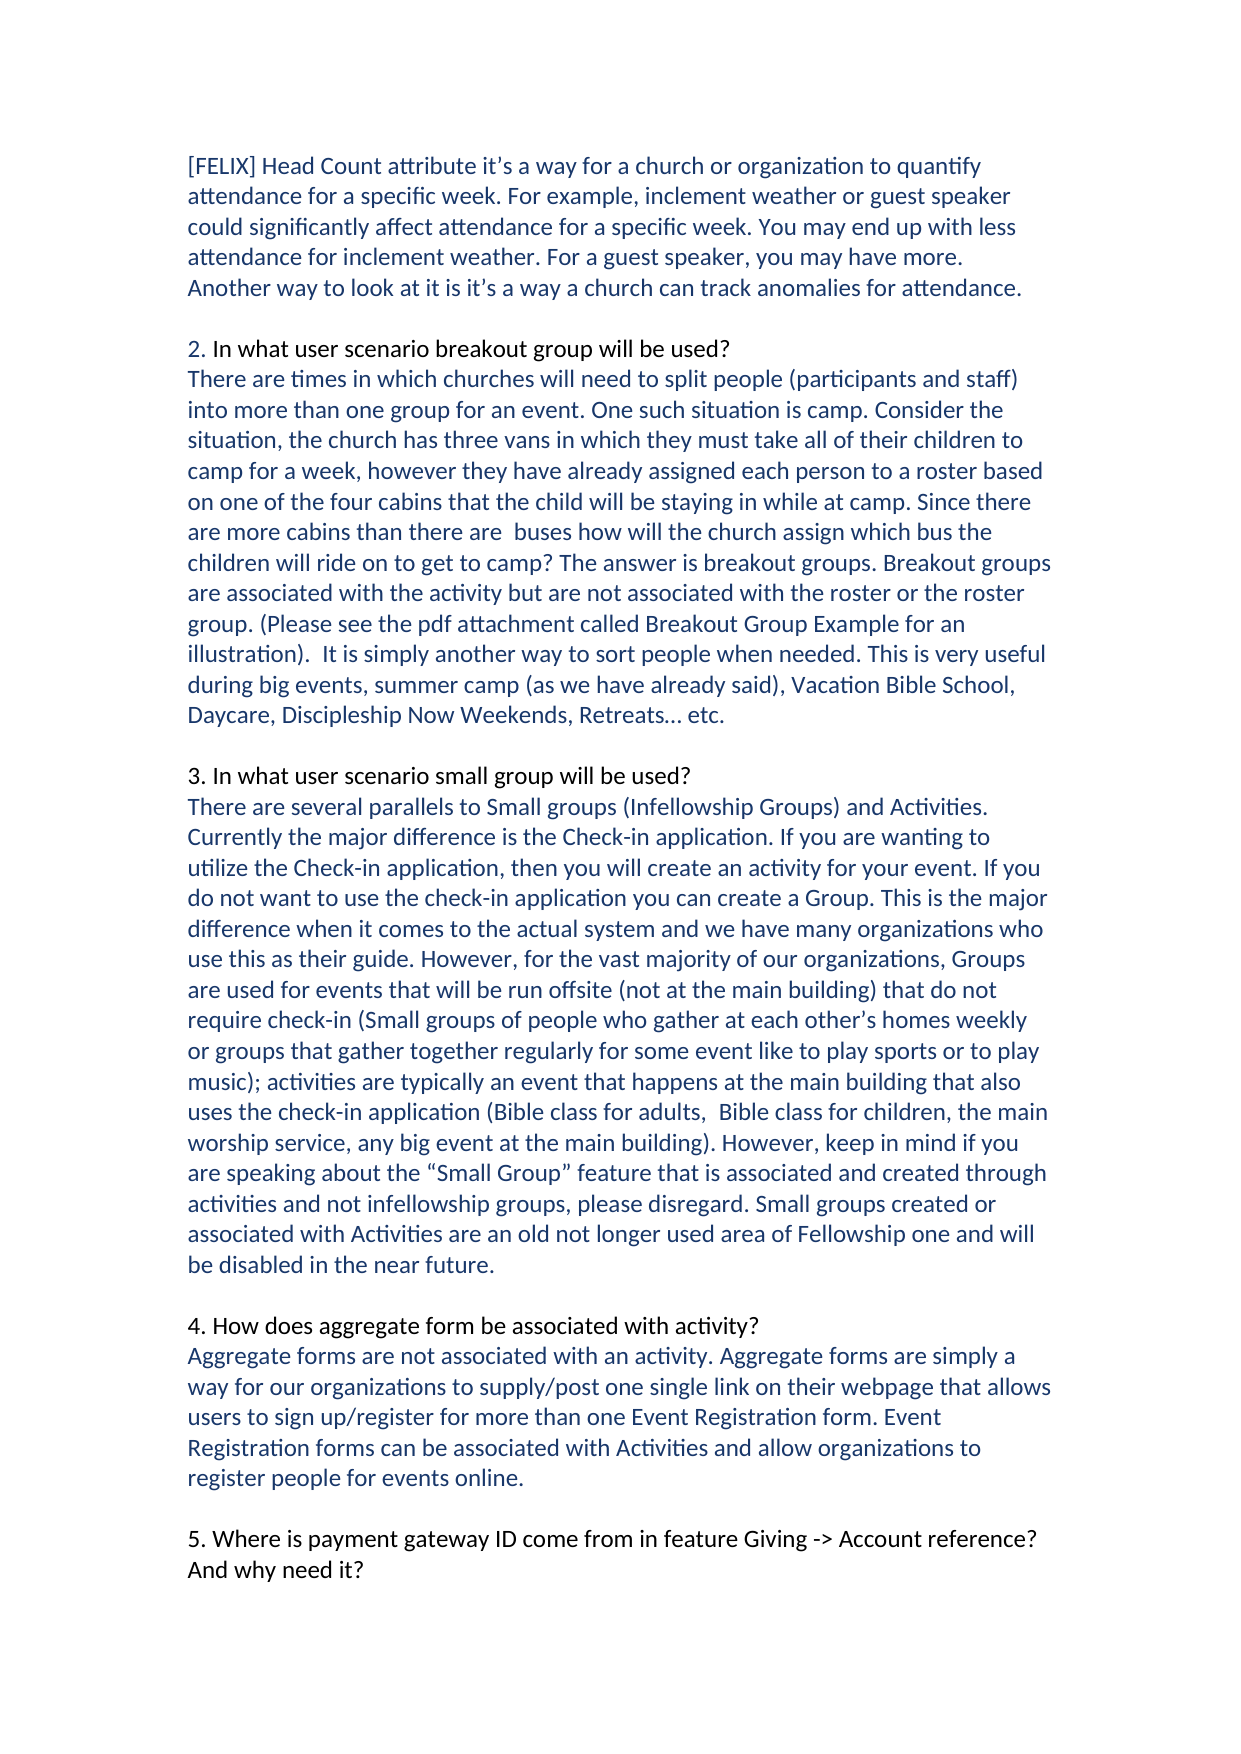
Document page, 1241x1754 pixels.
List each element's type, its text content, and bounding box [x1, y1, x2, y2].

text 4. How does aggregate form be associated with activity? [187, 1310, 1053, 1340]
text 5. Where is payment gateway ID come from in feature Giving -> Account reference? And why need it? [187, 1523, 1053, 1584]
text [FELIX] Head Count attribute it’s a way for a church or organization to quantify attendance for a specific week. For example, inclement weather or guest speaker could significantly affect attendance for a specific week. You may end up with less attendance for inclement weather. For a guest speaker, you may have more. Another way to look at it is it’s a way a church can track anomalies for attendance. [187, 150, 1053, 303]
text Aggregate forms are not associated with an activity. Aggregate forms are simply a way for our organizations to supply/post one single link on their webpage that allows users to sign up/register for more than one Event Registration form. Event Registration forms can be associated with Activities and allow organizations to register people for events online. [187, 1340, 1053, 1493]
text There are times in which churches will need to split people (participants and staff) into more than one group for an event. One such situation is camp. Consider the situation, the church has three vans in which they must take all of their children to camp for a week, however they have already assigned each person to a roster based on one of the four cabins that the child will be staying in while at camp. Since there are more cabins than there are buses how will the church assign which bus the children will ride on to get to camp? The answer is breakout groups. Breakout groups are associated with the activity but are not associated with the roster or the roster group. (Please see the pdf attachment called Breakout Group Example for an illustration). It is simply another way to sort people when needed. This is very useful during big events, summer camp (as we have already said), Vacation Bible School, Daycare, Discipleship Now Weekends, Retreats… etc. [187, 364, 1053, 730]
text There are several parallels to Small groups (Infellowship Groups) and Activities. Currently the major difference is the Check-in application. If you are wanting to utilize the Check-in application, then you will create an activity for your event. If you do not want to use the check-in application you can create a Group. This is the major difference when it comes to the actual system and we have many organizations who use this as their guide. However, for the vast majority of our organizations, Groups are used for events that will be run offsite (not at the main building) that do not require check-in (Small groups of people who gather at each other’s homes weekly or groups that gather together regularly for some event like to play sports or to play music); activities are typically an event that happens at the main building that also uses the check-in application (Bible class for adults, Bible class for children, the main worship service, any big event at the main building). However, keep in mind if you are speaking about the “Small Group” feature that is associated and created through activities and not infellowship groups, please disregard. Small groups created or associated with Activities are an old not longer used area of Fellowship one and will be disabled in the near future. [187, 791, 1053, 1279]
text 2. In what user scenario breakout group will be used? [187, 333, 1053, 364]
text 3. In what user scenario small group will be used? [187, 760, 1053, 791]
